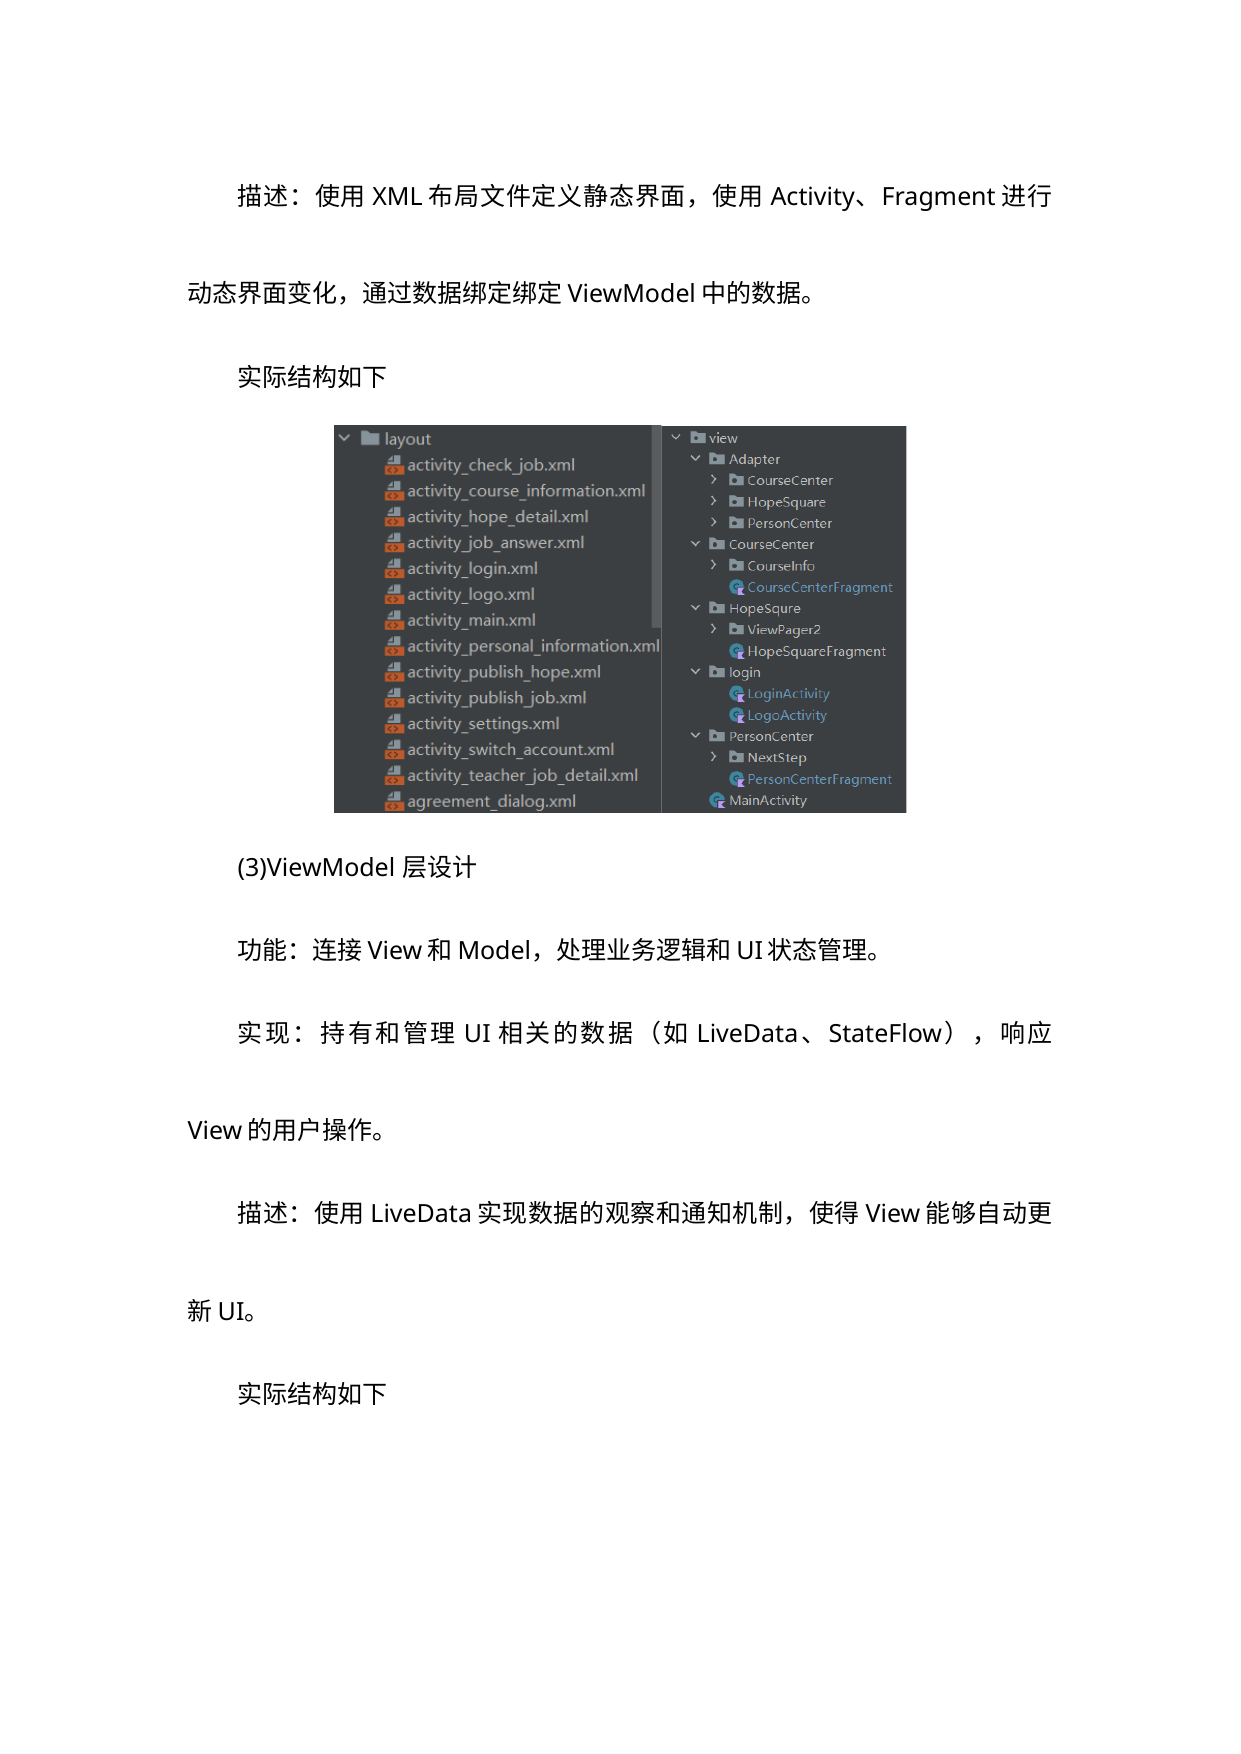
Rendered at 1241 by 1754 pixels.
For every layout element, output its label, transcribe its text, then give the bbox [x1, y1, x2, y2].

text 描述：使用LiveData实现数据的观察和通知机制，使得View能够自动更新UI。 [187, 1179, 1053, 1342]
text 功能：连接View和Model，处理业务逻辑和UI状态管理。 [187, 916, 1053, 981]
text 描述：使用XML布局文件定义静态界面，使用Activity、Fragment进行动态界面变化，通过数据绑定绑定ViewModel中的数据。 [187, 162, 1053, 324]
picture [334, 425, 907, 813]
text 实际结构如下 [187, 343, 1053, 408]
text 实际结构如下 [187, 1360, 1053, 1425]
text (3)ViewModel 层设计 [187, 833, 1053, 898]
text 实现：持有和管理UI相关的数据（如LiveData、StateFlow），响应View的用户操作。 [187, 999, 1053, 1161]
